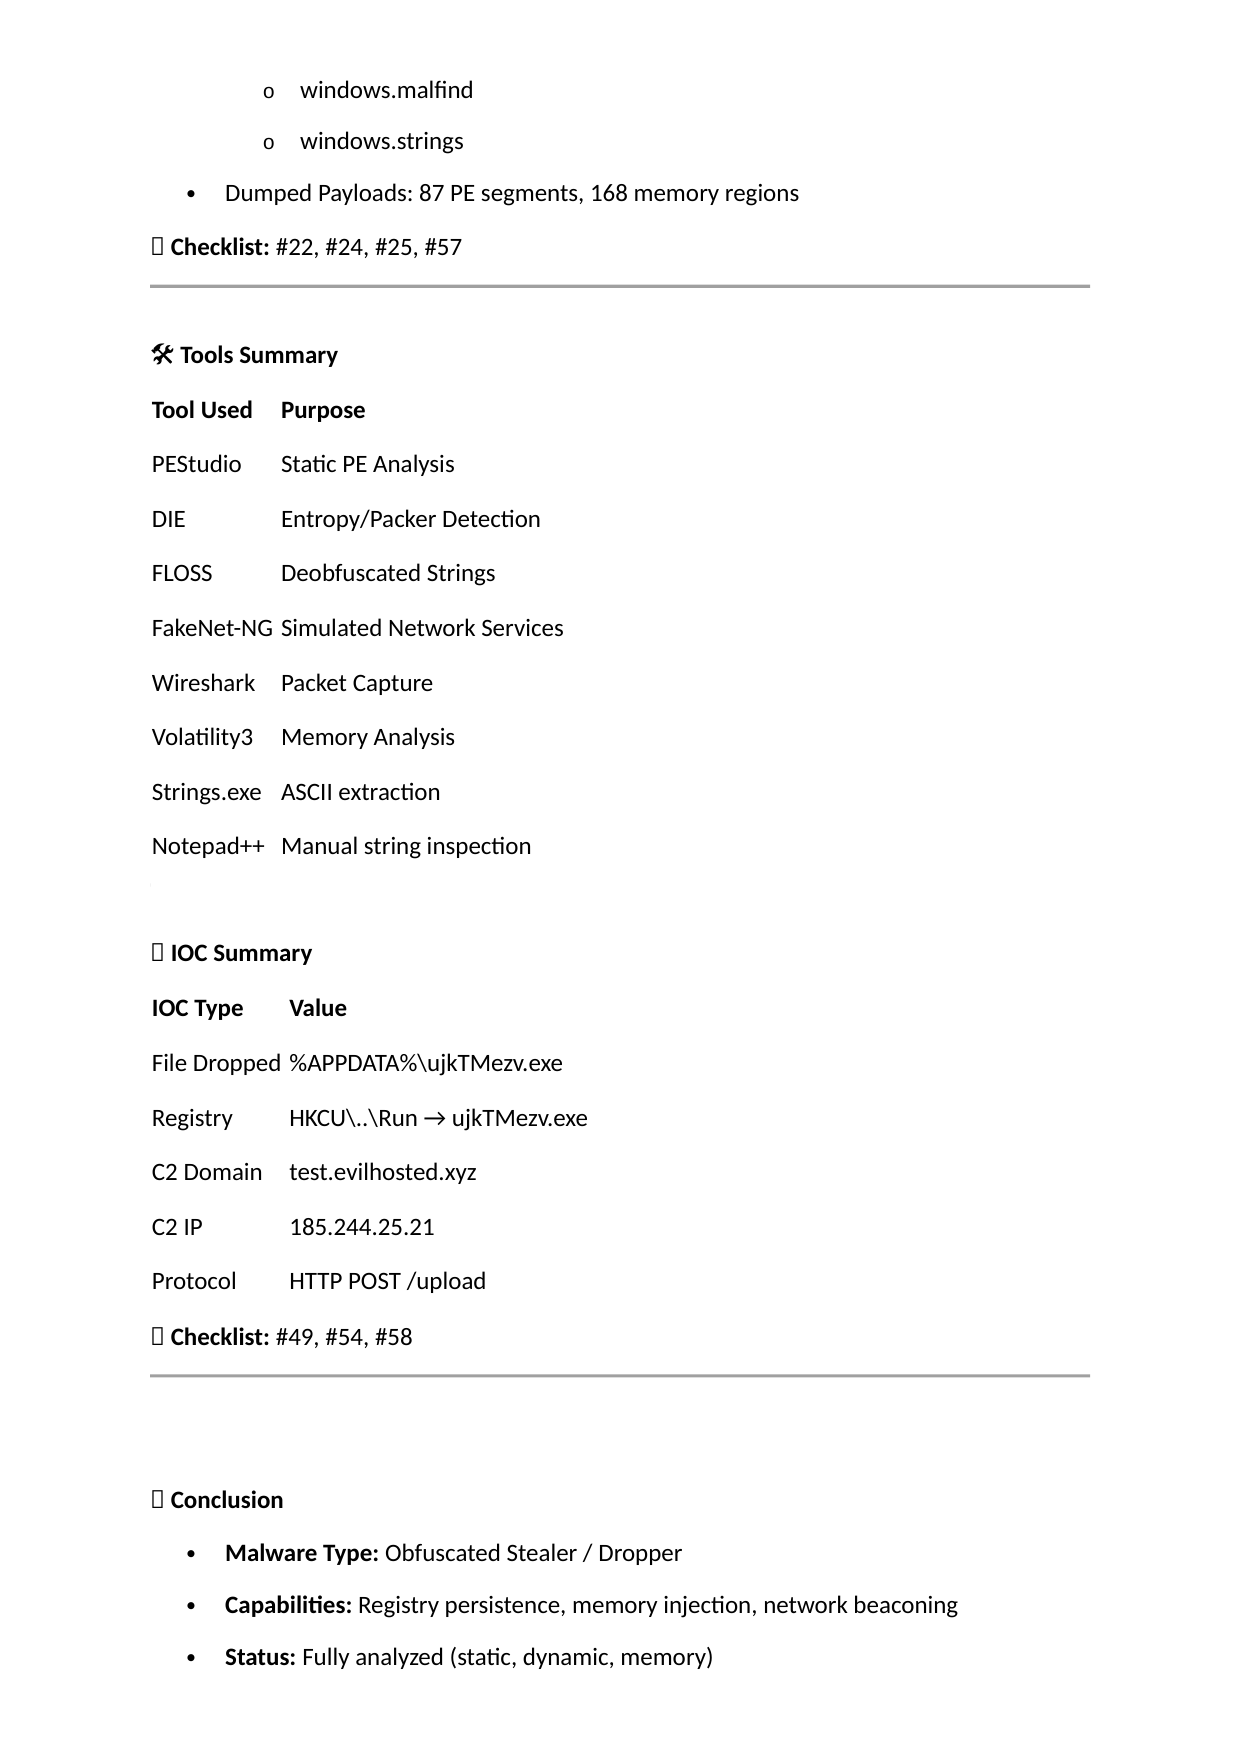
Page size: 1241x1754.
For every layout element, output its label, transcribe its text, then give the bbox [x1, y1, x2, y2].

table_cell Strings.exe [150, 774, 279, 829]
table_header Purpose [279, 392, 570, 447]
table_cell Static PE Analysis [279, 447, 570, 501]
table_cell 185.244.25.21 [288, 1209, 594, 1264]
list Status: Fully analyzed (static, dynamic, memory) [187, 1641, 1090, 1671]
text 🛠️ Tools Summary [150, 336, 1090, 370]
list windows.malfind [262, 74, 1090, 104]
table_cell %APPDATA%\ujkTMezv.exe [288, 1046, 594, 1100]
table_cell PEStudio [150, 447, 279, 501]
table_cell Protocol [150, 1264, 287, 1318]
table_cell Deobfuscated Strings [279, 556, 570, 611]
text ✅ Checklist: #22, #24, #25, #57 [150, 229, 1090, 263]
list windows.strings [262, 126, 1090, 156]
table_cell HKCU\..\Run → ujkTMezv.exe [288, 1100, 594, 1155]
table_cell Registry [150, 1100, 287, 1155]
table_cell C2 Domain [150, 1155, 287, 1209]
table_header Value [288, 991, 594, 1046]
table_cell DIE [150, 501, 279, 556]
table_cell test.evilhosted.xyz [288, 1155, 594, 1209]
table_cell Volatility3 [150, 720, 279, 774]
table_cell FakeNet-NG [150, 611, 279, 665]
list Malware Type: Obfuscated Stealer / Dropper [187, 1538, 1090, 1568]
table_cell Simulated Network Services [279, 611, 570, 665]
table_cell FLOSS [150, 556, 279, 611]
table_cell Notepad++ [150, 829, 279, 883]
table_header Tool Used [150, 392, 279, 447]
table_cell Entropy/Packer Detection [279, 501, 570, 556]
list Dumped Payloads: 87 PE segments, 168 memory regions [187, 177, 1090, 208]
table_cell File Dropped [150, 1046, 287, 1100]
table_cell Wireshark [150, 665, 279, 720]
table_cell HTTP POST /upload [288, 1264, 594, 1318]
table_cell Manual string inspection [279, 829, 570, 883]
table_cell Memory Analysis [279, 720, 570, 774]
list Capabilities: Registry persistence, memory injection, network beaconing [187, 1589, 1090, 1620]
table_cell C2 IP [150, 1209, 287, 1264]
text ✅ Checklist: #49, #54, #58 [150, 1318, 1090, 1352]
text ✅ Conclusion [150, 1482, 1090, 1516]
table_cell Packet Capture [279, 665, 570, 720]
text 🔐 IOC Summary [150, 935, 1090, 969]
table_cell ASCII extraction [279, 774, 570, 829]
table_header IOC Type [150, 991, 287, 1046]
